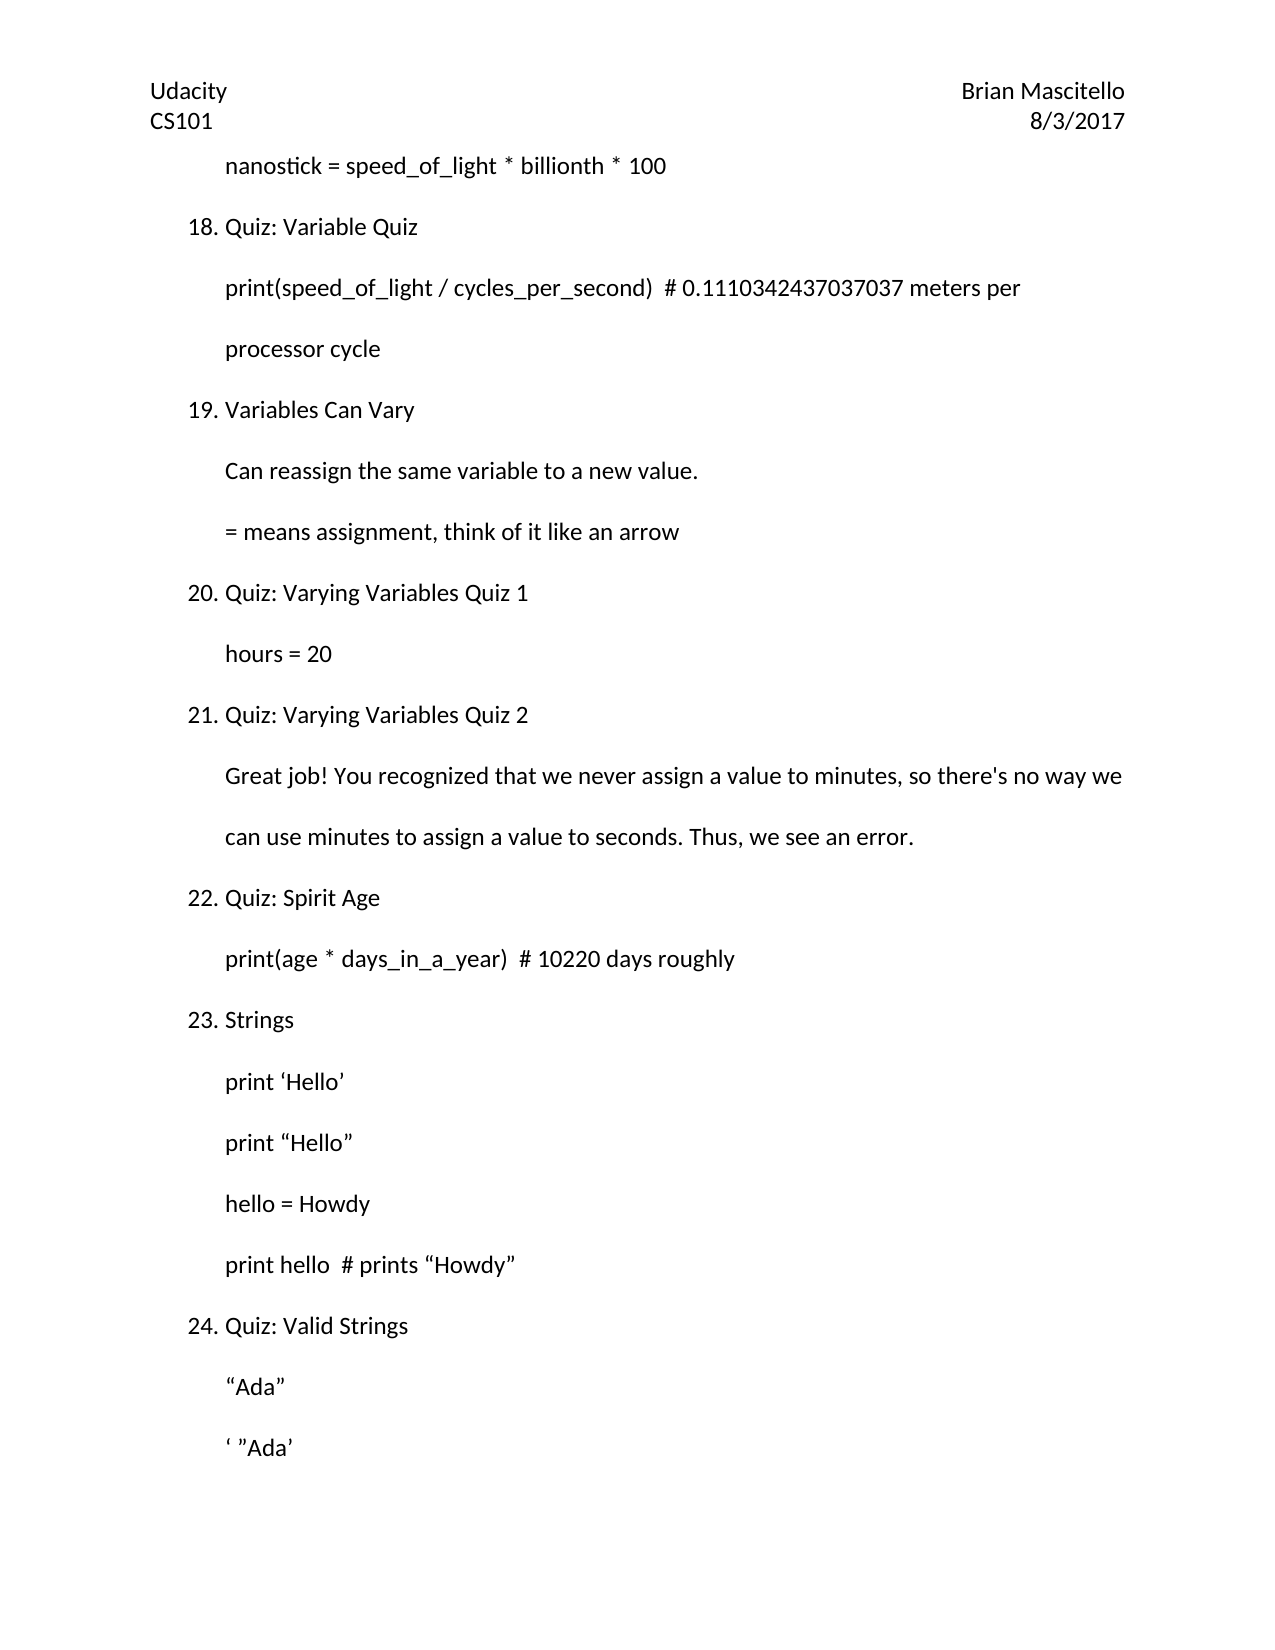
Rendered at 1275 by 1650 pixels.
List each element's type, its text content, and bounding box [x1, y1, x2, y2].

list “Ada” [225, 1371, 1125, 1401]
list ‘ ”Ada’ [225, 1432, 1125, 1462]
list Quiz: Spirit Age [187, 882, 1125, 913]
list Great job! You recognized that we never assign a value to minutes, so there's no way we can use minutes to assign a value to seconds. Thus, we see an error. [225, 760, 1125, 852]
list nanostick = speed_of_light * billionth * 100 [225, 150, 1125, 181]
list Quiz: Valid Strings [187, 1310, 1125, 1340]
list print(age * days_in_a_year) # 10220 days roughly [225, 943, 1125, 974]
list hours = 20 [225, 638, 1125, 669]
list Variables Can Vary [187, 394, 1125, 425]
list print hello # prints “Howdy” [225, 1249, 1125, 1279]
list Strings [187, 1004, 1125, 1035]
list Can reassign the same variable to a new value. [225, 455, 1125, 486]
list print “Hello” [225, 1127, 1125, 1157]
list Quiz: Varying Variables Quiz 1 [187, 577, 1125, 608]
list Quiz: Variable Quiz [187, 211, 1125, 242]
list print(speed_of_light / cycles_per_second) # 0.1110342437037037 meters per processor cycle [225, 272, 1125, 364]
list Quiz: Varying Variables Quiz 2 [187, 699, 1125, 730]
list print ‘Hello’ [225, 1066, 1125, 1096]
list = means assignment, think of it like an arrow [225, 516, 1125, 547]
list hello = Howdy [225, 1188, 1125, 1218]
